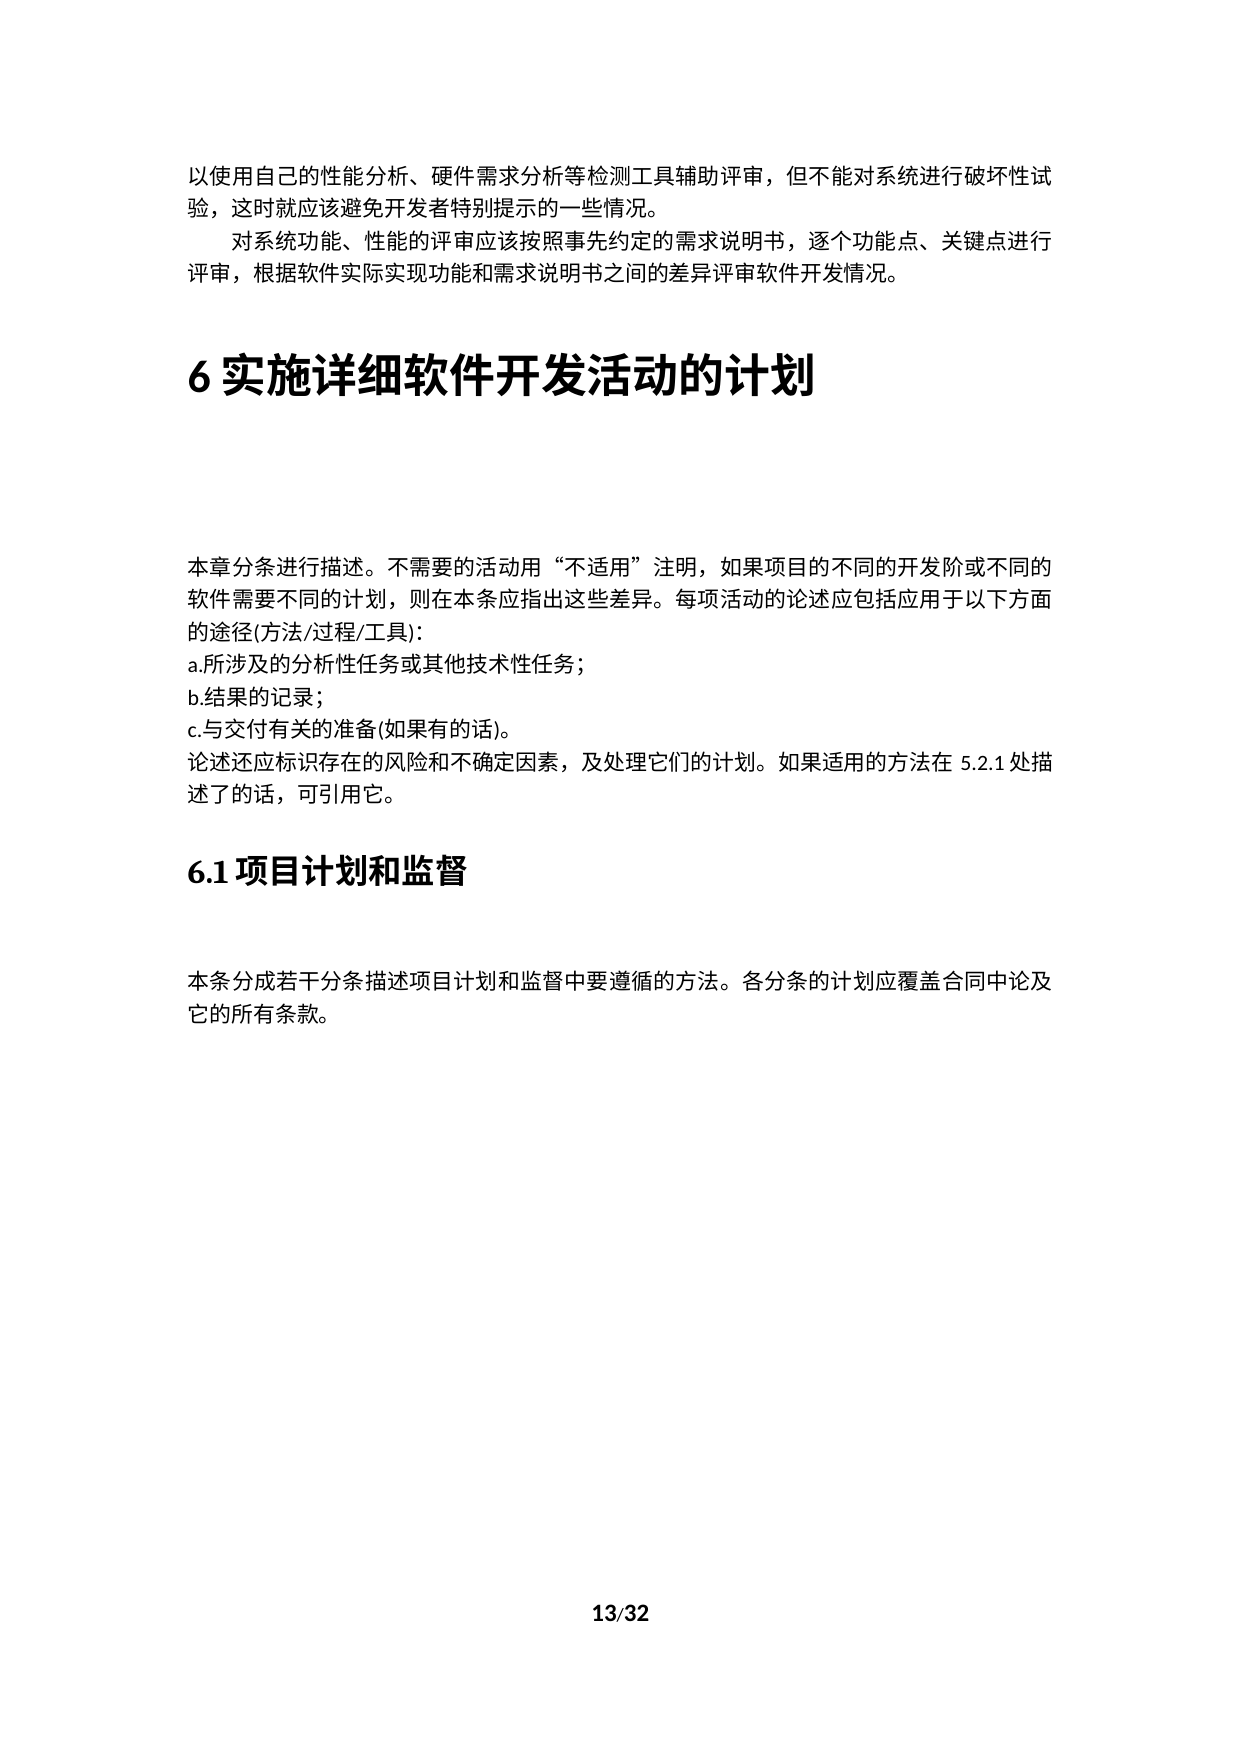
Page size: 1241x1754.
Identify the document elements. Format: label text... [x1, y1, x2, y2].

subtitle 6.1项目计划和监督 [187, 836, 1053, 901]
text a.所涉及的分析性任务或其他技术性任务； [187, 647, 1053, 679]
text 本条分成若干分条描述项目计划和监督中要遵循的方法。各分条的计划应覆盖合同中论及它的所有条款。 [187, 964, 1053, 1029]
text 本章分条进行描述。不需要的活动用“不适用”注明，如果项目的不同的开发阶或不同的软件需要不同的计划，则在本条应指出这些差异。每项活动的论述应包括应用于以下方面的途径(方法/过程/工具)： [187, 549, 1053, 647]
text c.与交付有关的准备(如果有的话)。 [187, 712, 1053, 744]
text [187, 158, 1053, 223]
text 论述还应标识存在的风险和不确定因素，及处理它们的计划。如果适用的方法在5.2.1处描述了的话，可引用它。 [187, 744, 1053, 809]
text b.结果的记录； [187, 679, 1053, 712]
subtitle 6实施详细软件开发活动的计划 [187, 324, 1053, 421]
text 对系统功能、性能的评审应该按照事先约定的需求说明书，逐个功能点、关键点进行评审，根据软件实际实现功能和需求说明书之间的差异评审软件开发情况。 [187, 223, 1053, 288]
